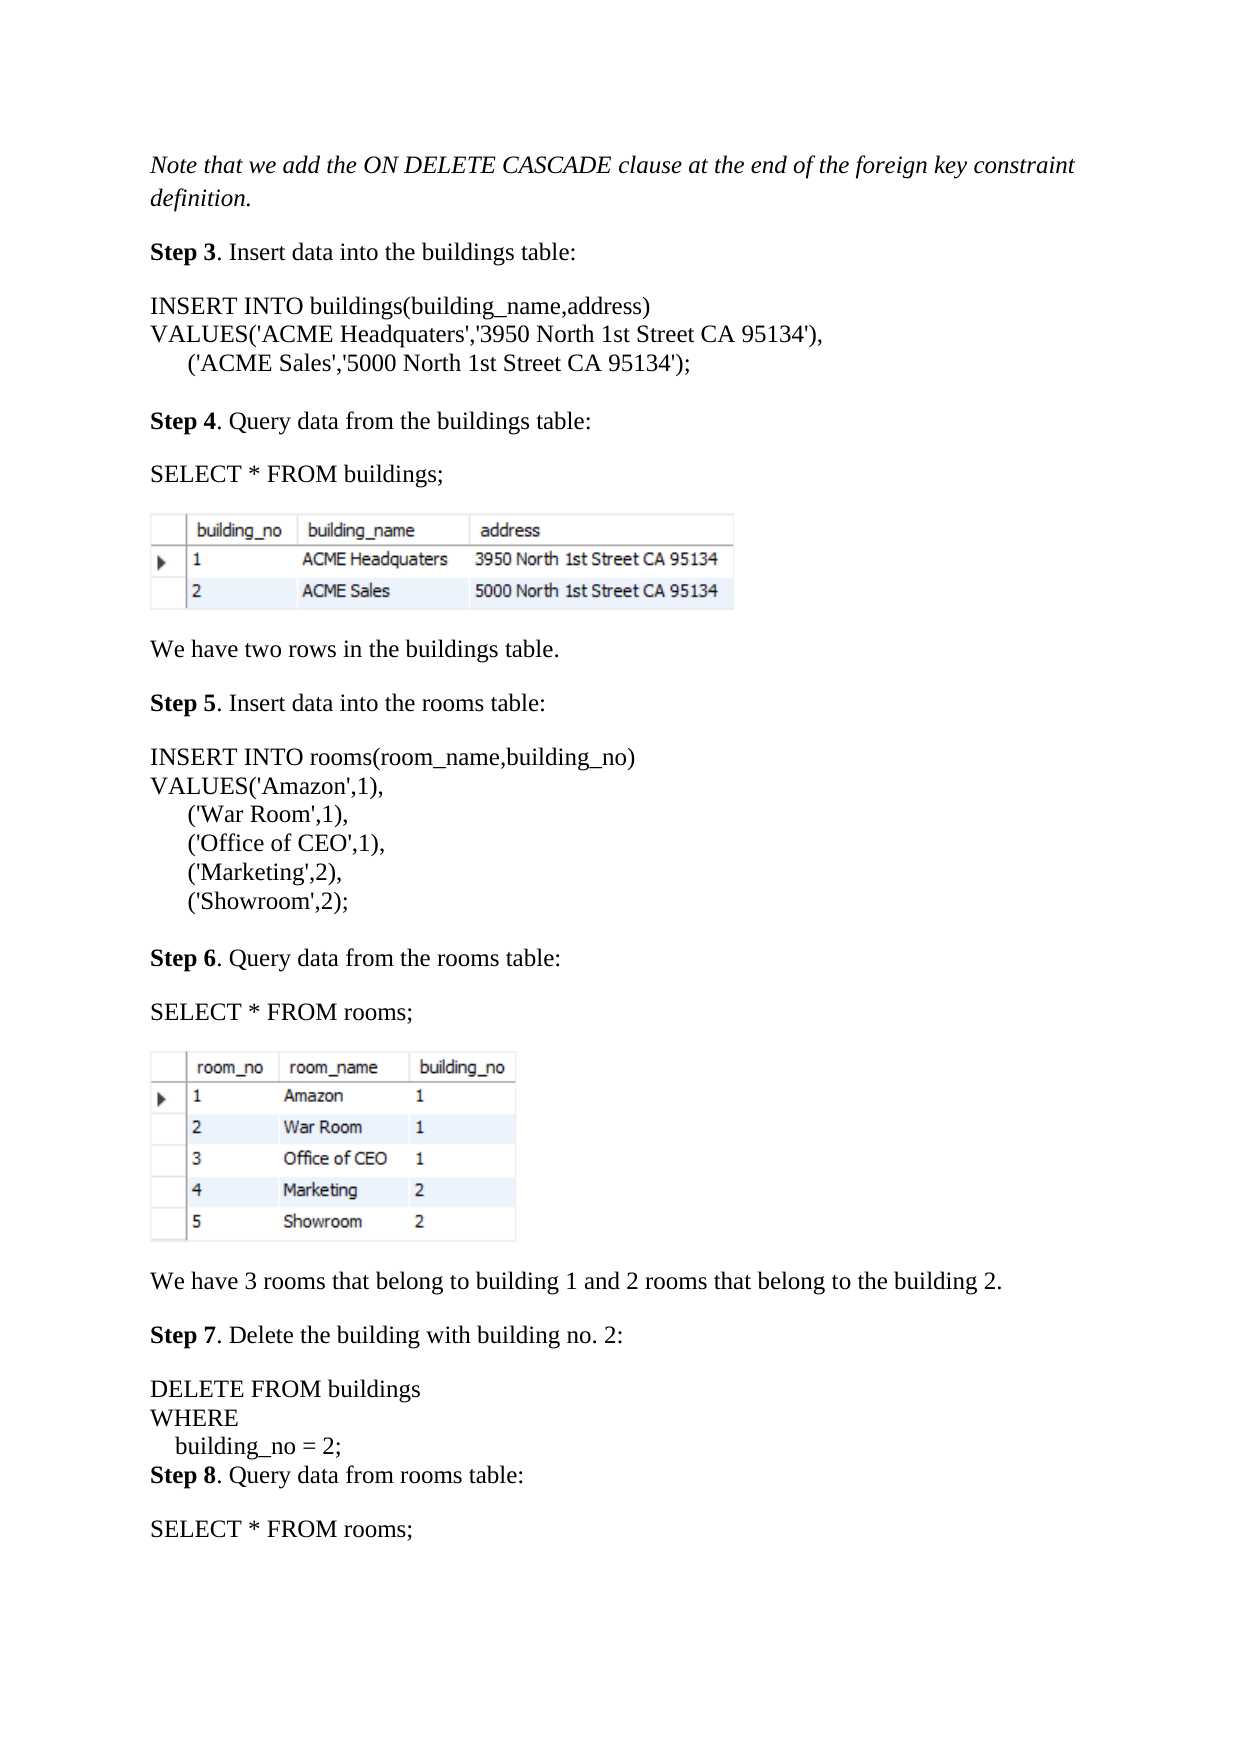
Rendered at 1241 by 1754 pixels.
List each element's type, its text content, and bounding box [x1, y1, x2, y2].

text Step 4. Query data from the buildings table: [150, 406, 1090, 434]
text ('Marketing',2), [150, 857, 1090, 886]
text SELECT * FROM rooms; [150, 997, 1090, 1026]
text ('Showroom',2); [150, 886, 1090, 914]
picture [150, 1051, 517, 1242]
text SELECT * FROM rooms; [150, 1514, 1090, 1543]
text Note that we add the ON DELETE CASCADE clause at the end of the foreign key constraint definition. [150, 150, 1090, 212]
text We have 3 rooms that belong to building 1 and 2 rooms that belong to the building 2. [150, 1266, 1090, 1295]
text DELETE FROM buildings [150, 1374, 1090, 1403]
text Step 6. Query data from the rooms table: [150, 943, 1090, 972]
text building_no = 2; [150, 1431, 1090, 1460]
text WHERE [150, 1403, 1090, 1431]
text VALUES('ACME Headquaters','3950 North 1st Street CA 95134'), [150, 319, 1090, 348]
text ('Office of CEO',1), [150, 828, 1090, 857]
text Step 5. Insert data into the rooms table: [150, 688, 1090, 717]
text ('ACME Sales','5000 North 1st Street CA 95134'); [150, 348, 1090, 377]
text We have two rows in the buildings table. [150, 634, 1090, 663]
text INSERT INTO rooms(room_name,building_no) [150, 742, 1090, 771]
text Step 3. Insert data into the buildings table: [150, 237, 1090, 266]
picture [150, 513, 735, 610]
text SELECT * FROM buildings; [150, 459, 1090, 488]
text Step 7. Delete the building with building no. 2: [150, 1320, 1090, 1349]
text INSERT INTO buildings(building_name,address) [150, 291, 1090, 319]
text VALUES('Amazon',1), [150, 771, 1090, 799]
text ('War Room',1), [150, 799, 1090, 828]
text Step 8. Query data from rooms table: [150, 1460, 1090, 1489]
